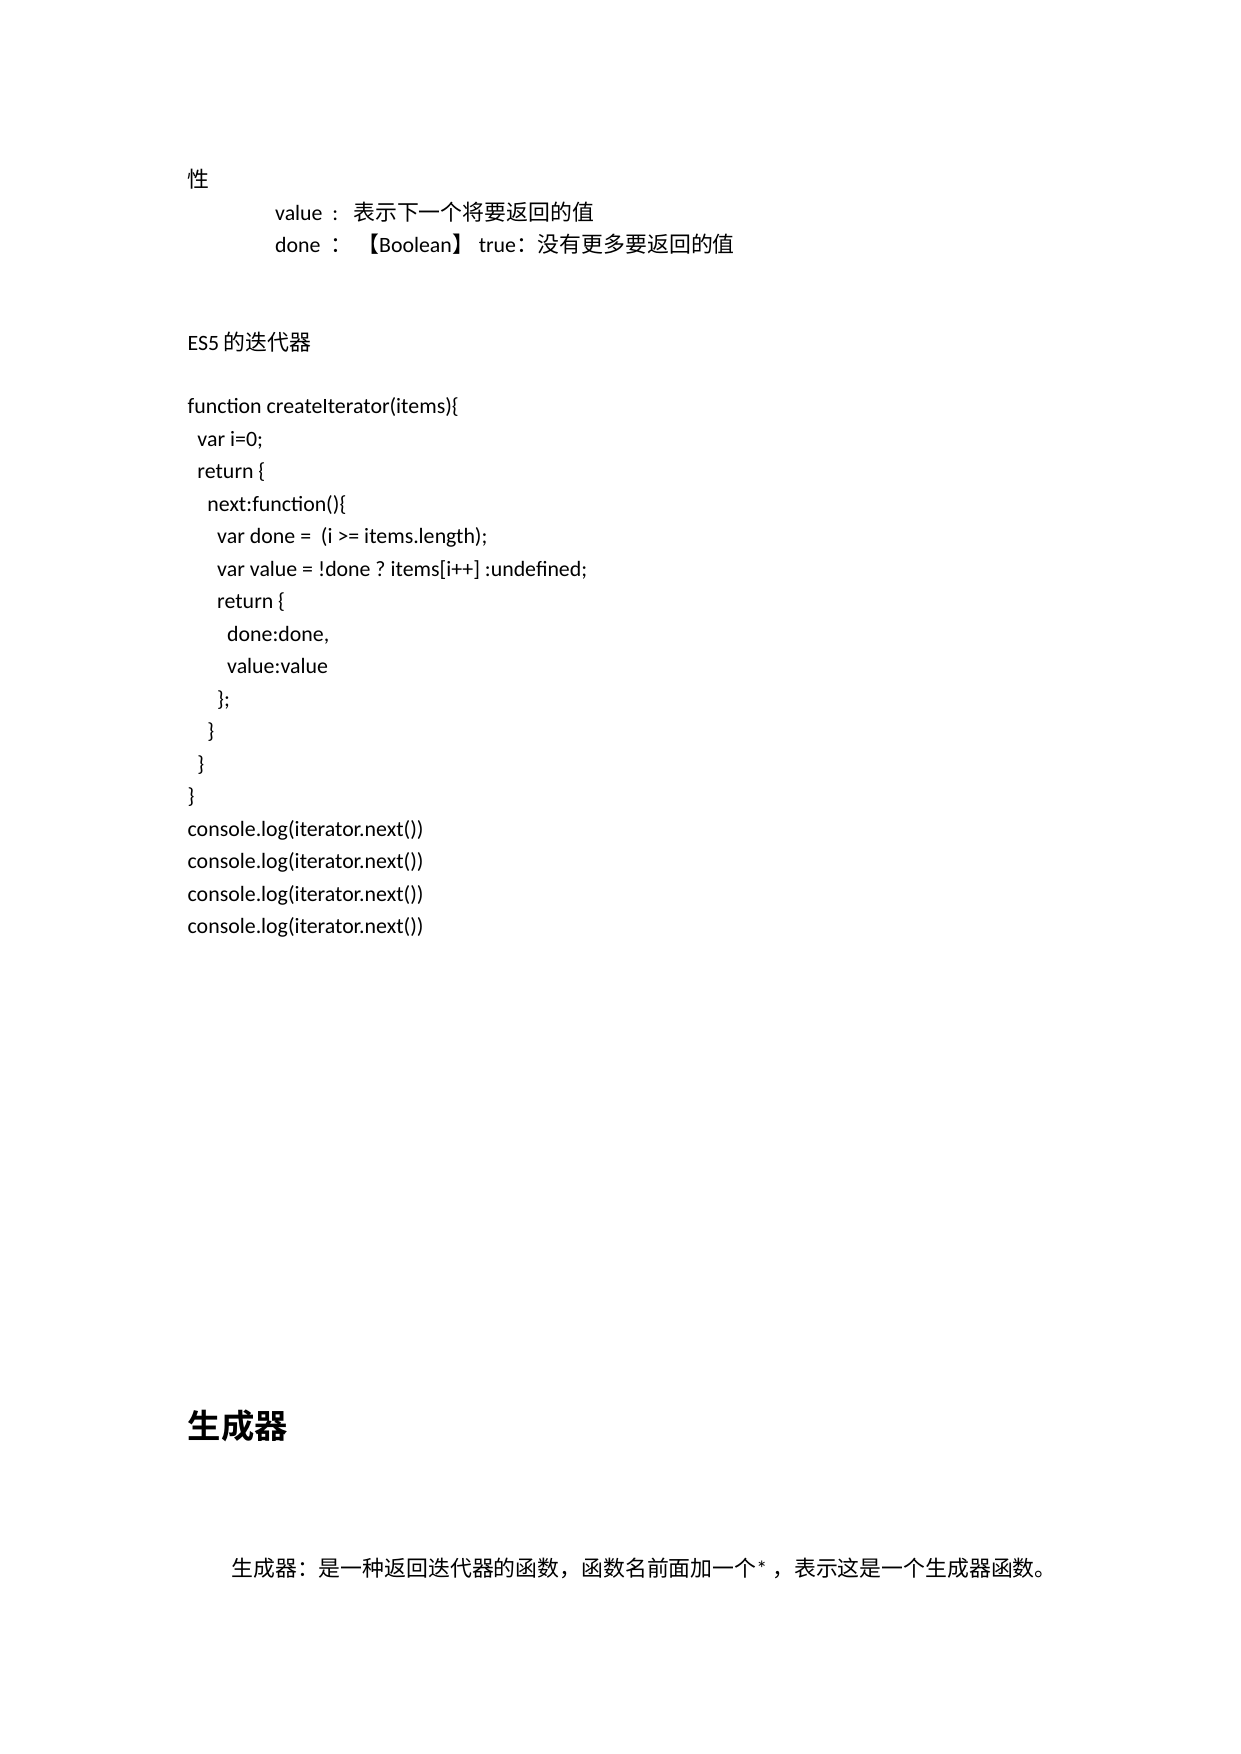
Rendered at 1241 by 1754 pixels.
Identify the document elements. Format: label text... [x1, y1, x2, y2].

text console.log(iterator.next()) [187, 877, 1053, 909]
text return { [187, 584, 1053, 617]
text console.log(iterator.next()) [187, 844, 1053, 877]
text 迭代器对象有一个next（）方法，每次调用都返回一个结果对象，结果对象有两个属性 [187, 162, 1053, 194]
text }; [187, 682, 1053, 714]
text } [187, 747, 1053, 779]
text ES5的迭代器 [187, 324, 1053, 357]
text function createIterator(items){ [187, 389, 1053, 422]
text var done = (i >= items.length); [187, 519, 1053, 552]
text value:value [187, 649, 1053, 682]
text done ： 【Boolean】 true：没有更多要返回的值 [231, 227, 1053, 259]
text done:done, [187, 617, 1053, 649]
subtitle 生成器 [187, 1392, 1053, 1457]
text } [187, 714, 1053, 747]
text console.log(iterator.next()) [187, 909, 1053, 942]
text } [187, 779, 1053, 812]
text var i=0; [187, 422, 1053, 454]
text var value = !done ? items[i++] :undefined; [187, 552, 1053, 584]
text return { [187, 454, 1053, 487]
text 生成器：是一种返回迭代器的函数，函数名前面加一个* ，表示这是一个生成器函数。 [187, 1551, 1053, 1583]
text value : 表示下一个将要返回的值 [231, 194, 1053, 227]
text next:function(){ [187, 487, 1053, 519]
text console.log(iterator.next()) [187, 812, 1053, 844]
